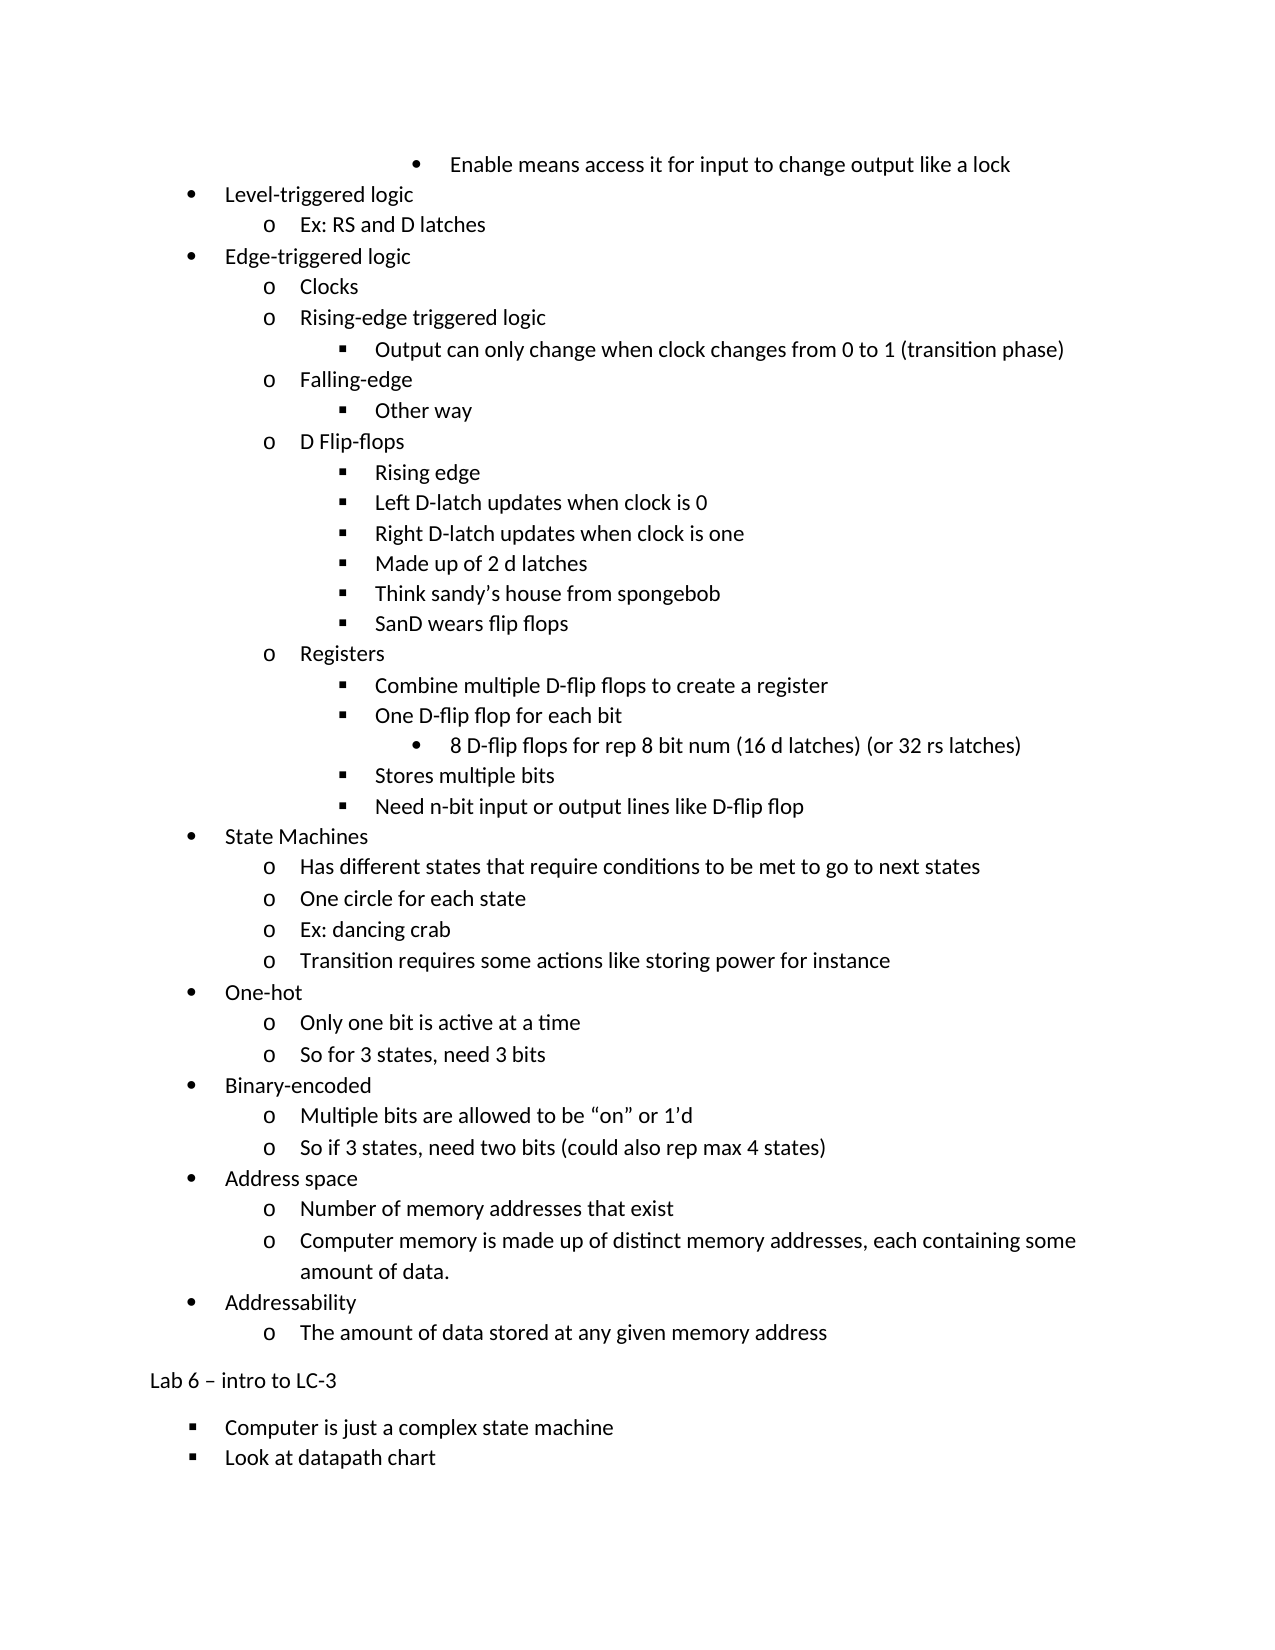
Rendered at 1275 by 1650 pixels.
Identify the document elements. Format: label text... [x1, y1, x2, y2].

list Stores multiple bits [337, 762, 1125, 790]
list Right D-latch updates when clock is one [337, 519, 1125, 547]
list Think sandy’s house from spongebob [337, 579, 1125, 607]
list Edge-triggered logic [187, 242, 1125, 270]
list One circle for each state [262, 884, 1125, 913]
list One D-flip flop for each bit [337, 701, 1125, 729]
list Made up of 2 d latches [337, 549, 1125, 577]
list So for 3 states, need 3 bits [262, 1040, 1125, 1069]
list SanD wears flip flops [337, 609, 1125, 637]
list Clocks [262, 272, 1125, 301]
list Rising-edge triggered logic [262, 303, 1125, 333]
list So if 3 states, need two bits (could also rep max 4 states) [262, 1133, 1125, 1162]
list Need n-bit input or output lines like D-flip flop [337, 792, 1125, 820]
list One-hot [187, 978, 1125, 1006]
text Lab 6 – intro to LC-3 [150, 1366, 1125, 1394]
list Rising edge [337, 458, 1125, 486]
list Look at datapath chart [187, 1443, 1125, 1471]
list D Flip-flops [262, 427, 1125, 456]
list State Machines [187, 822, 1125, 850]
list Addressability [187, 1288, 1125, 1316]
list 8 D-flip flops for rep 8 bit num (16 d latches) (or 32 rs latches) [412, 731, 1125, 759]
list Computer is just a complex state machine [187, 1413, 1125, 1441]
list Only one bit is active at a time [262, 1008, 1125, 1037]
list Multiple bits are allowed to be “on” or 1’d [262, 1101, 1125, 1131]
list Ex: RS and D latches [262, 210, 1125, 239]
list Ex: dancing crab [262, 915, 1125, 944]
list Transition requires some actions like storing power for instance [262, 947, 1125, 976]
list Has different states that require conditions to be met to go to next states [262, 852, 1125, 881]
list The amount of data stored at any given memory address [262, 1318, 1125, 1347]
list Registers [262, 639, 1125, 669]
list Enable means access it for input to change output like a lock [412, 150, 1125, 178]
list Number of memory addresses that exist [262, 1194, 1125, 1224]
list Left D-latch updates when clock is 0 [337, 488, 1125, 517]
list Combine multiple D-flip flops to create a register [337, 671, 1125, 699]
list Binary-encoded [187, 1071, 1125, 1099]
list Address space [187, 1164, 1125, 1192]
list Output can only change when clock changes from 0 to 1 (transition phase) [337, 335, 1125, 363]
list Computer memory is made up of distinct memory addresses, each containing some amount of data. [262, 1226, 1125, 1285]
list Level-triggered logic [187, 180, 1125, 208]
list Falling-edge [262, 365, 1125, 394]
list Other way [337, 397, 1125, 425]
